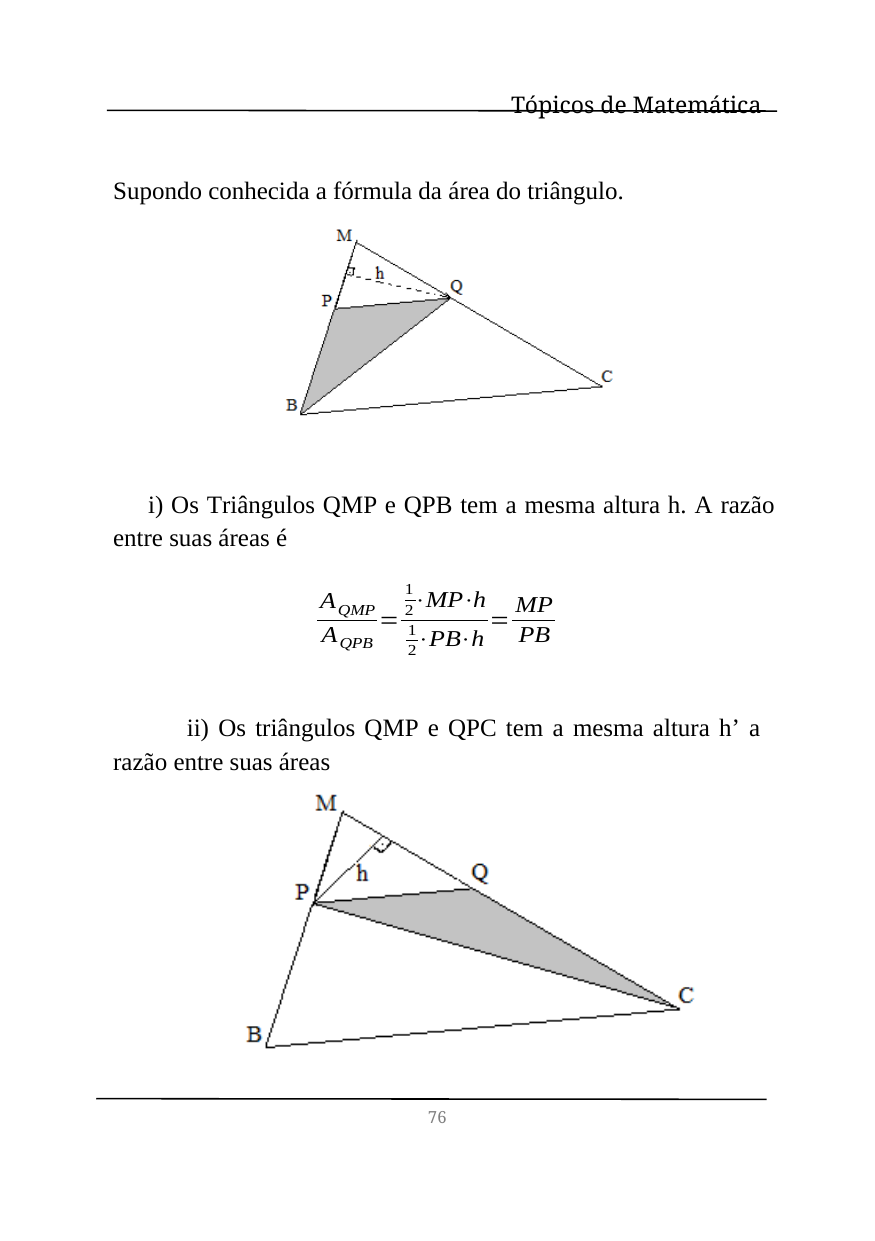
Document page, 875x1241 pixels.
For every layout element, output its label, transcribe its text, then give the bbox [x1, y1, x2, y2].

picture [267, 209, 622, 429]
picture [233, 789, 698, 1061]
list i) Os Triângulos QMP e QPB tem a mesma altura h. A razão entre suas áreas é [113, 490, 776, 552]
text ii) Os triângulos QMP e QPC tem a mesma altura h’ a razão entre suas áreas [113, 713, 761, 775]
text Supondo conhecida a fórmula da área do triângulo. [113, 176, 761, 205]
